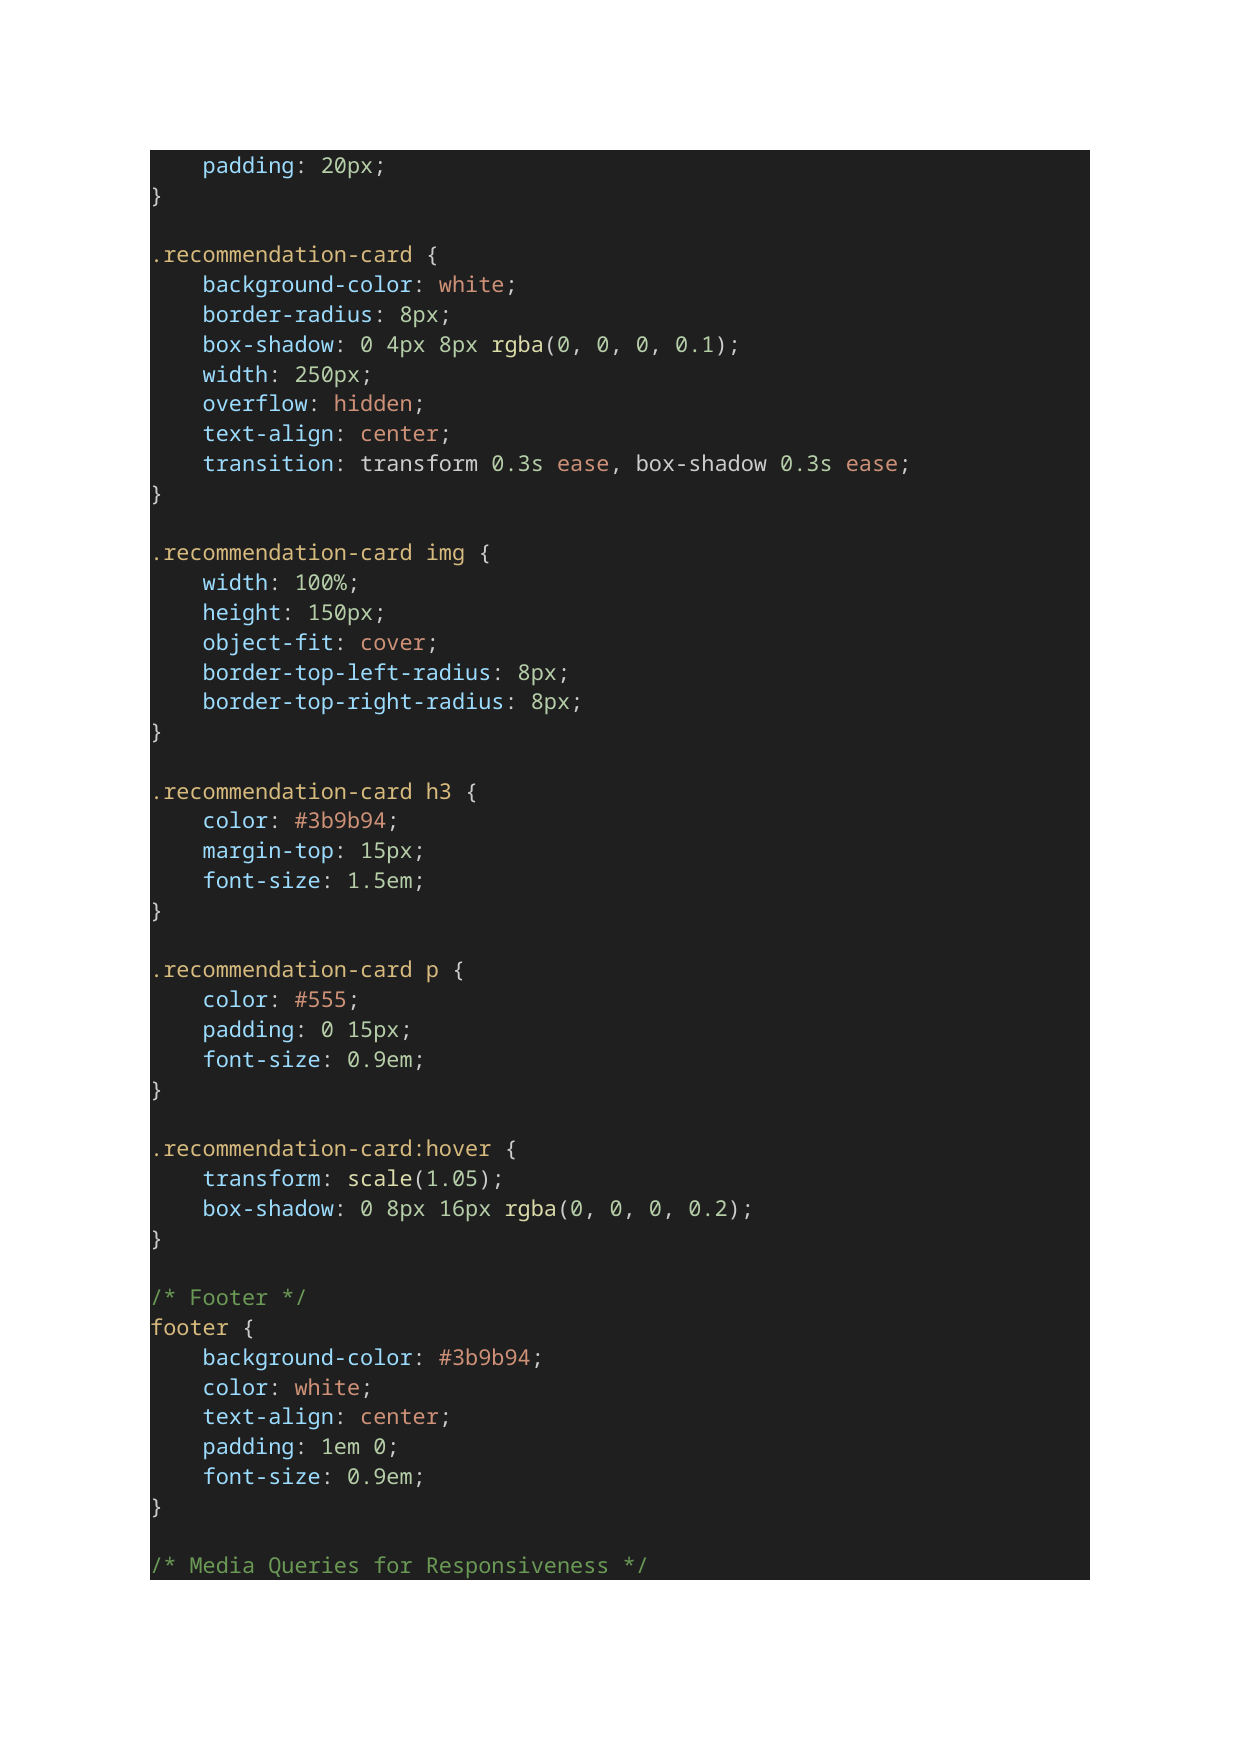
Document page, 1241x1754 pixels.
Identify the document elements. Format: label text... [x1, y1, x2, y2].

text font-size: 0.9em; [150, 1461, 1090, 1491]
text padding: 0 15px; [150, 1014, 1090, 1044]
text text-align: center; [150, 1401, 1090, 1431]
text .recommendation-card { [150, 239, 1090, 269]
text overflow: hidden; [150, 388, 1090, 418]
text padding: 20px; [150, 150, 1090, 180]
text font-size: 0.9em; [150, 1044, 1090, 1073]
text /* Footer */ [150, 1282, 1090, 1312]
text object-fit: cover; [150, 627, 1090, 656]
text padding: 1em 0; [150, 1431, 1090, 1461]
text width: 250px; [150, 358, 1090, 388]
text } [150, 1222, 1090, 1252]
text color: #555; [150, 984, 1090, 1014]
text } [150, 478, 1090, 507]
text .recommendation-card img { [150, 537, 1090, 567]
text transform: scale(1.05); [150, 1163, 1090, 1193]
text color: #3b9b94; [150, 805, 1090, 835]
text footer { [150, 1312, 1090, 1342]
text border-radius: 8px; [150, 299, 1090, 329]
text color: white; [150, 1371, 1090, 1401]
text box-shadow: 0 4px 8px rgba(0, 0, 0, 0.1); [150, 329, 1090, 358]
text width: 100%; [150, 567, 1090, 597]
text text-align: center; [150, 418, 1090, 448]
text .recommendation-card h3 { [150, 776, 1090, 805]
text } [150, 895, 1090, 924]
text font-size: 1.5em; [150, 865, 1090, 895]
text } [150, 716, 1090, 746]
text } [150, 180, 1090, 209]
text background-color: white; [150, 269, 1090, 299]
text margin-top: 15px; [150, 835, 1090, 865]
text box-shadow: 0 8px 16px rgba(0, 0, 0, 0.2); [150, 1193, 1090, 1222]
text .recommendation-card:hover { [150, 1133, 1090, 1163]
text /* Media Queries for Responsiveness */ [150, 1550, 1090, 1580]
text background-color: #3b9b94; [150, 1342, 1090, 1371]
text } [150, 1073, 1090, 1103]
text transition: transform 0.3s ease, box-shadow 0.3s ease; [150, 448, 1090, 478]
text height: 150px; [150, 597, 1090, 627]
text border-top-right-radius: 8px; [150, 686, 1090, 716]
text } [150, 1491, 1090, 1520]
text .recommendation-card p { [150, 954, 1090, 984]
text border-top-left-radius: 8px; [150, 656, 1090, 686]
